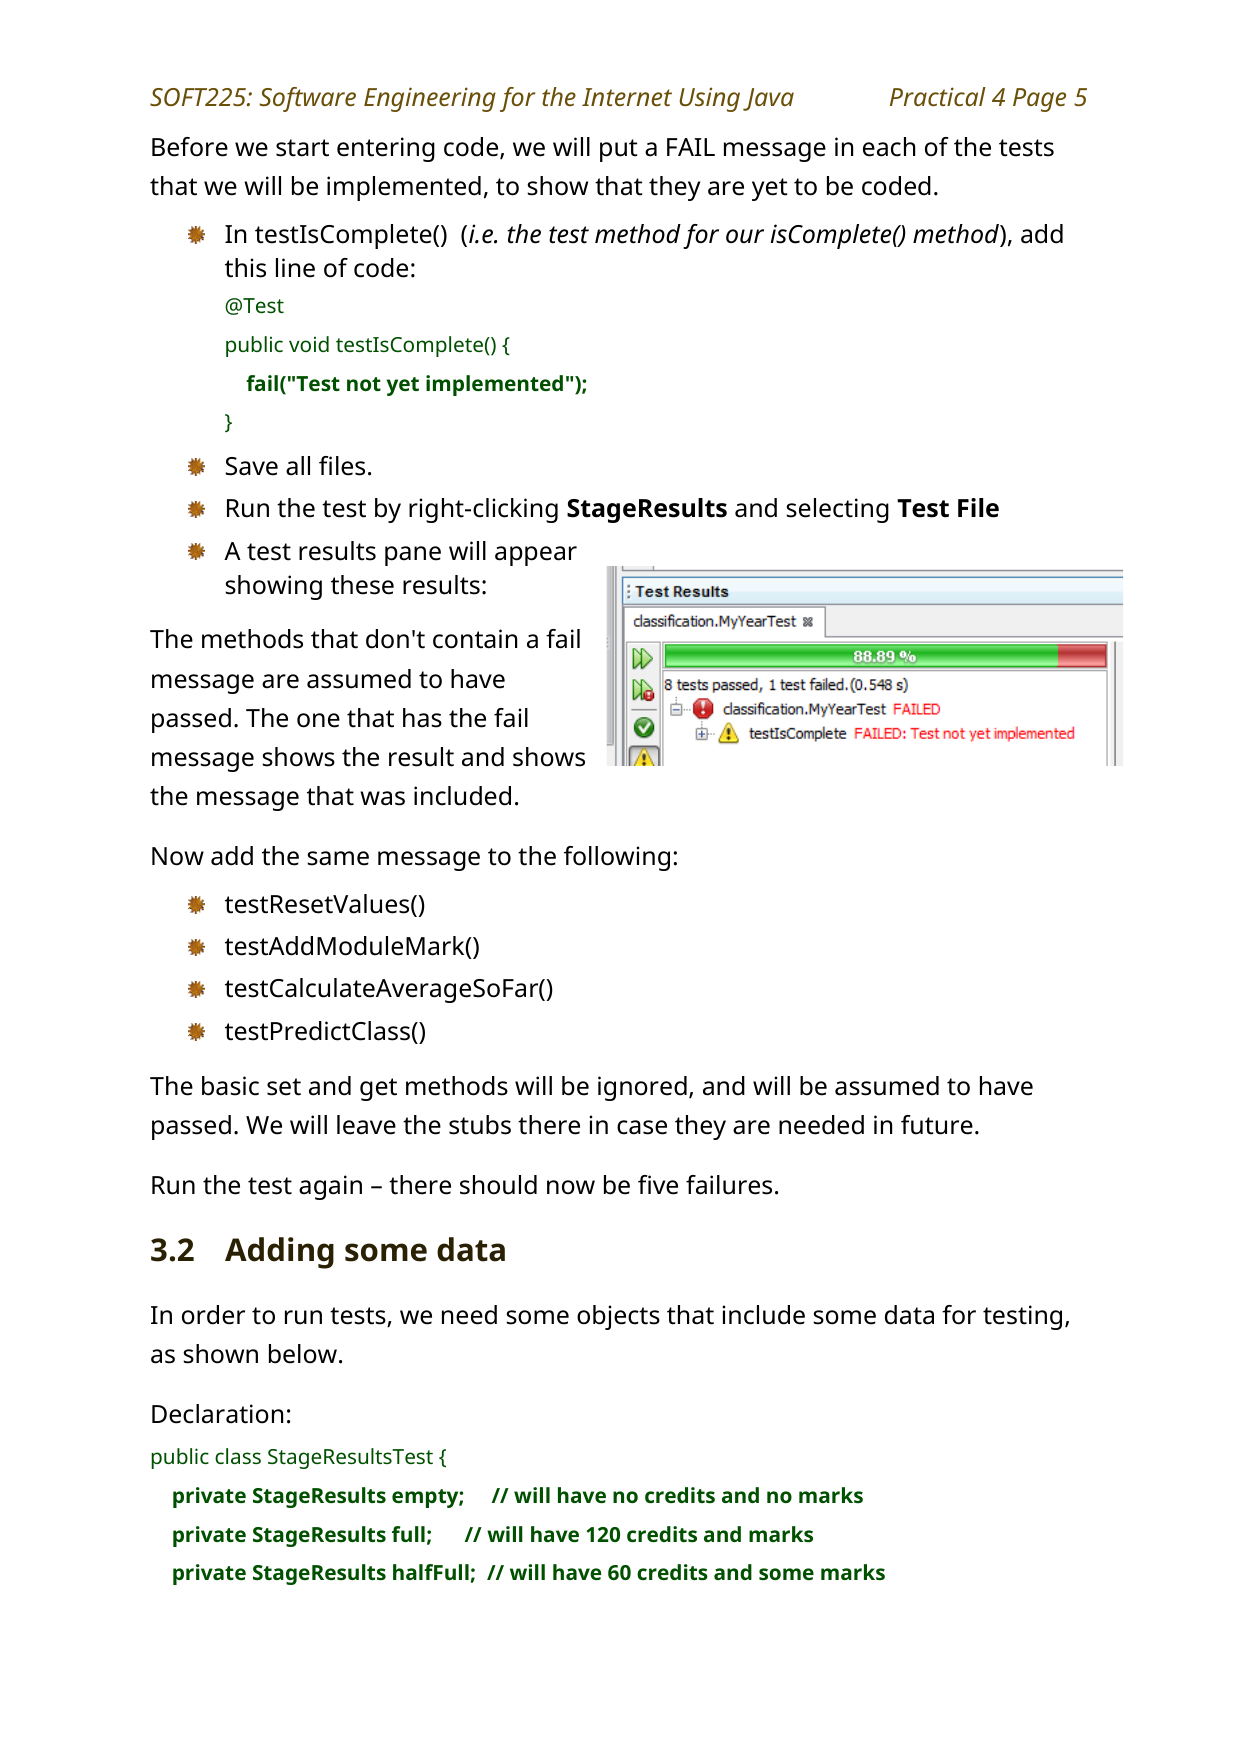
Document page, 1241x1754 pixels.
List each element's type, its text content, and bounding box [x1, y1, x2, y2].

picture [606, 566, 1124, 766]
text } [224, 407, 1090, 436]
text Save all files. [187, 448, 1090, 482]
picture [188, 226, 205, 244]
text The methods that don't contain a fail message are assumed to have passed. The one that has the fail message shows the result and shows the message that was included. [150, 622, 1090, 813]
text A test results pane will appear showing these results: [187, 533, 1090, 601]
text In testIsComplete() (i.e. the test method for our isComplete() method), add this line of code: [187, 217, 1090, 285]
text fail("Test not yet implemented"); [224, 369, 1090, 397]
text Declaration: [150, 1397, 1090, 1431]
text Run the test again – there should now be five failures. [150, 1168, 1090, 1202]
text public void testIsComplete() { [224, 330, 1090, 358]
text In order to run tests, we need some objects that include some data for testing, as shown below. [150, 1297, 1090, 1371]
picture [188, 458, 205, 476]
text public class StageResultsTest { [150, 1442, 1090, 1470]
text Before we start entering code, we will put a FAIL message in each of the tests that we will be implemented, to show that they are yet to be coded. [150, 130, 1090, 203]
picture [188, 939, 205, 956]
picture [188, 1023, 205, 1041]
text Run the test by right-clicking StageResults and selecting Test File [187, 491, 1090, 525]
picture [188, 981, 205, 998]
picture [188, 501, 205, 518]
subtitle 3.2 Adding some data [150, 1228, 1090, 1270]
text The basic set and get methods will be ignored, and will be assumed to have passed. We will leave the stubs there in case they are needed in future. [150, 1068, 1090, 1142]
text testResetValues() [187, 886, 1090, 920]
text private StageResults empty; // will have no credits and no marks [150, 1481, 1090, 1509]
text testCalculateAverageSoFar() [187, 971, 1090, 1005]
picture [188, 543, 205, 560]
text private StageResults halfFull; // will have 60 credits and some marks [150, 1558, 1090, 1587]
text testPredictClass() [187, 1013, 1090, 1048]
text testAddModuleMark() [187, 929, 1090, 963]
text private StageResults full; // will have 120 credits and marks [150, 1520, 1090, 1548]
text Now add the same message to the following: [150, 839, 1090, 873]
text @Test [224, 291, 1090, 319]
picture [188, 896, 205, 914]
